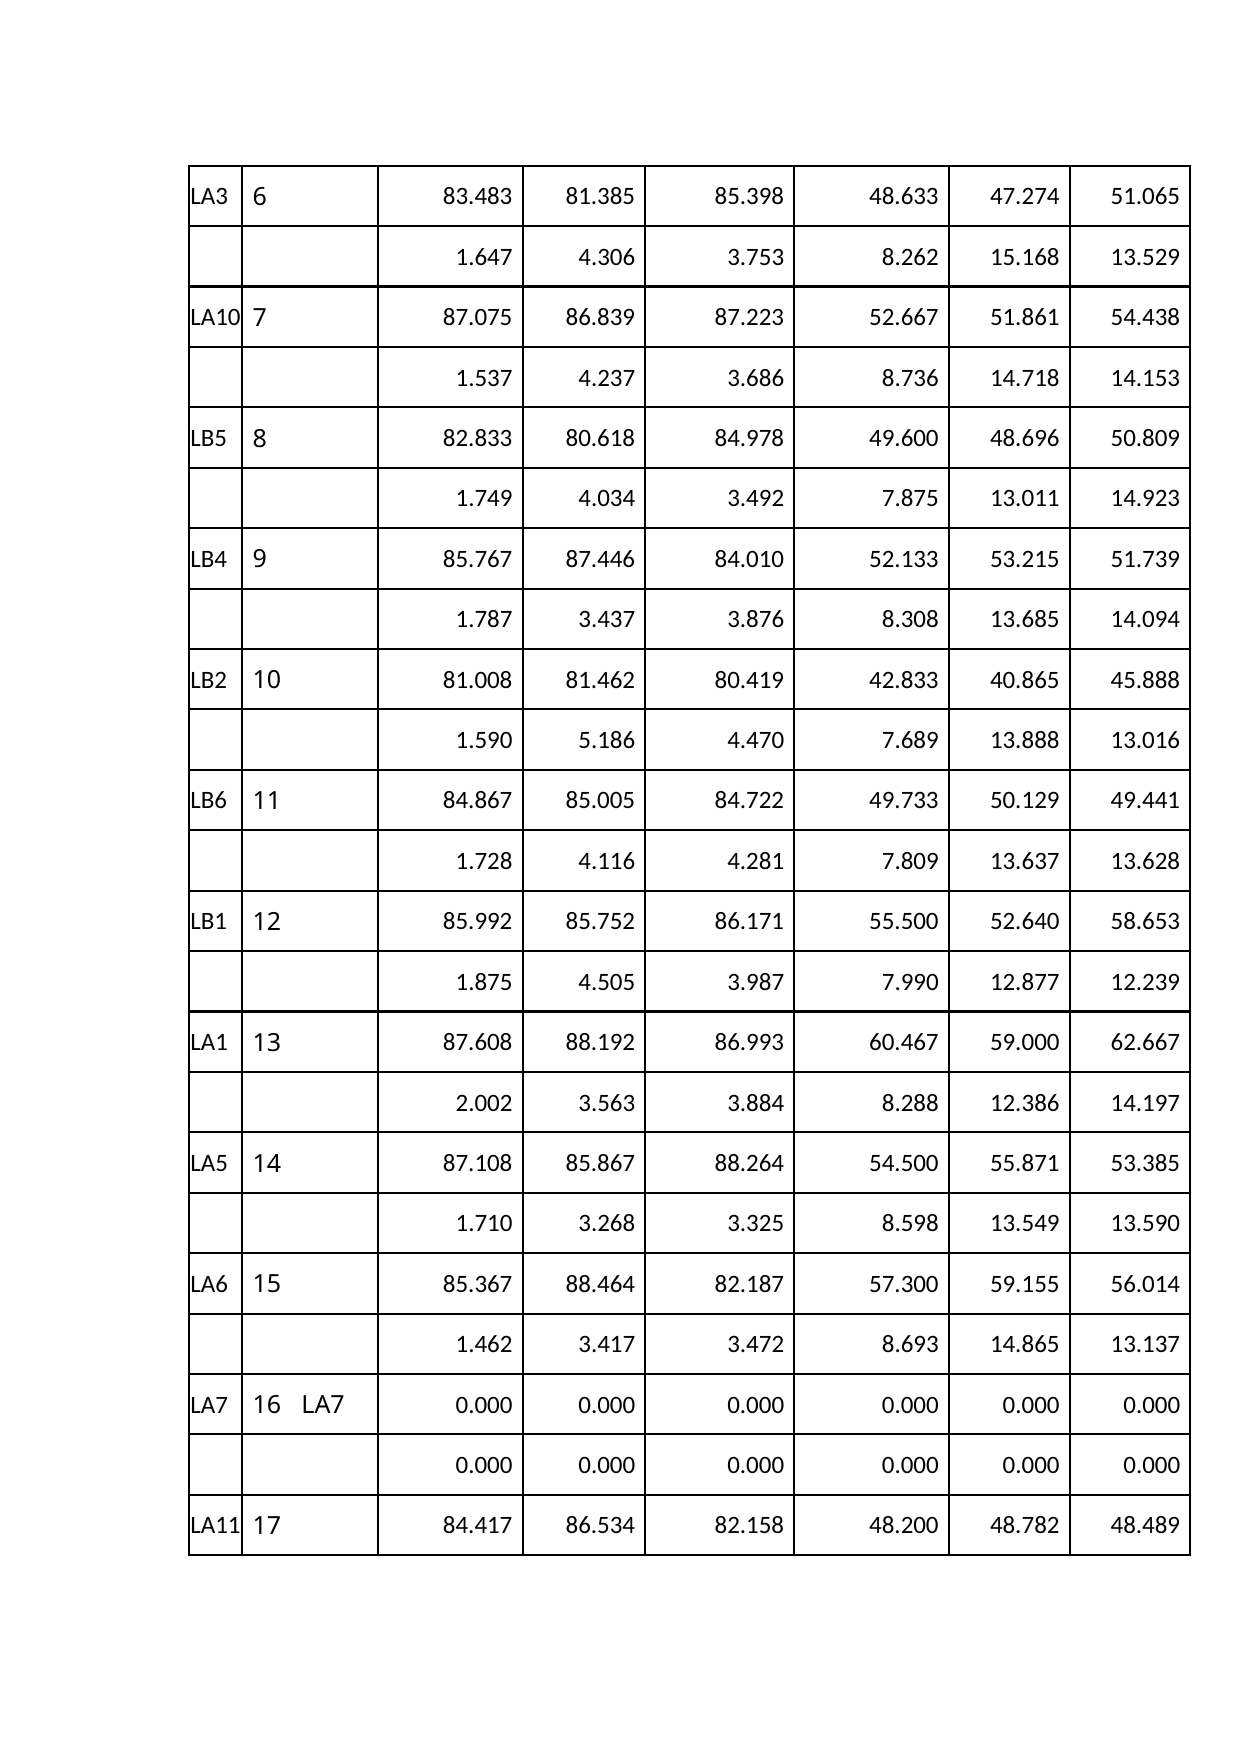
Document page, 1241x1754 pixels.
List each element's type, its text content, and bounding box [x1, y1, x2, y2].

table_cell 8.308 [795, 590, 948, 648]
table_cell 4.237 [524, 348, 644, 406]
table_cell 56.014 [1071, 1254, 1189, 1312]
table_cell 1.537 [379, 348, 522, 406]
table_cell LA11 [190, 1496, 241, 1554]
table_cell 5.186 [524, 710, 644, 769]
table_cell 10 [243, 650, 377, 708]
table_cell 55.871 [950, 1133, 1069, 1192]
table_cell 88.464 [524, 1254, 644, 1312]
table_cell 3.437 [524, 590, 644, 648]
table_cell 87.075 [379, 288, 522, 346]
table_cell [190, 1435, 241, 1494]
table_cell 14.923 [1071, 469, 1189, 527]
table_cell 54.500 [795, 1133, 948, 1192]
table_cell 0.000 [646, 1375, 793, 1433]
table_cell 81.008 [379, 650, 522, 708]
table_cell 88.192 [524, 1013, 644, 1071]
table_cell 80.618 [524, 408, 644, 467]
table_cell [190, 831, 241, 889]
table_cell 0.000 [379, 1375, 522, 1433]
table_cell 13.137 [1071, 1315, 1189, 1373]
table_cell 48.696 [950, 408, 1069, 467]
table_cell 4.505 [524, 952, 644, 1010]
table_cell 52.133 [795, 529, 948, 587]
table_cell 86.171 [646, 892, 793, 950]
table_cell 42.833 [795, 650, 948, 708]
table_cell 12.239 [1071, 952, 1189, 1010]
table_cell 14.718 [950, 348, 1069, 406]
table_cell 47.274 [950, 167, 1069, 225]
table_cell 60.467 [795, 1013, 948, 1071]
table_cell 58.653 [1071, 892, 1189, 950]
table_cell 12.877 [950, 952, 1069, 1010]
table_cell 13.888 [950, 710, 1069, 769]
table_cell 84.867 [379, 771, 522, 829]
table_cell 12.386 [950, 1073, 1069, 1131]
table_cell 3.417 [524, 1315, 644, 1373]
table_cell 1.462 [379, 1315, 522, 1373]
table_cell LB6 [190, 771, 241, 829]
table_cell 13.685 [950, 590, 1069, 648]
table_cell [243, 1073, 377, 1131]
table_cell [243, 348, 377, 406]
table_cell 84.417 [379, 1496, 522, 1554]
table_cell 0.000 [524, 1375, 644, 1433]
table_cell 82.187 [646, 1254, 793, 1312]
table_cell 1.749 [379, 469, 522, 527]
table_cell 49.733 [795, 771, 948, 829]
table_cell 9 [243, 529, 377, 587]
table_cell [243, 1315, 377, 1373]
table_cell 48.489 [1071, 1496, 1189, 1554]
table_cell 13.011 [950, 469, 1069, 527]
table_cell 53.385 [1071, 1133, 1189, 1192]
table_cell 0.000 [1071, 1435, 1189, 1494]
table_cell LA6 [190, 1254, 241, 1312]
table_cell 85.992 [379, 892, 522, 950]
table_cell 7.689 [795, 710, 948, 769]
table_cell 8.693 [795, 1315, 948, 1373]
table_cell LA3 [190, 167, 241, 225]
table_cell 52.640 [950, 892, 1069, 950]
table_cell 8 [243, 408, 377, 467]
table_cell 8.262 [795, 227, 948, 285]
table_cell 40.865 [950, 650, 1069, 708]
table_cell [190, 1073, 241, 1131]
table_cell 87.223 [646, 288, 793, 346]
table_cell 15.168 [950, 227, 1069, 285]
table_cell 86.839 [524, 288, 644, 346]
table_cell 87.108 [379, 1133, 522, 1192]
table_cell 62.667 [1071, 1013, 1189, 1071]
table_cell 4.281 [646, 831, 793, 889]
table_cell 84.722 [646, 771, 793, 829]
table_cell 0.000 [379, 1435, 522, 1494]
table_cell [190, 469, 241, 527]
table_cell 54.438 [1071, 288, 1189, 346]
table_cell LB5 [190, 408, 241, 467]
table_cell [190, 952, 241, 1010]
table_cell 86.993 [646, 1013, 793, 1071]
table_cell [243, 710, 377, 769]
table_cell 17 [243, 1496, 377, 1554]
table_cell 0.000 [950, 1435, 1069, 1494]
table_cell 13.590 [1071, 1194, 1189, 1252]
table_cell 1.647 [379, 227, 522, 285]
table_cell 0.000 [1071, 1375, 1189, 1433]
table_cell 11 [243, 771, 377, 829]
table_cell 83.483 [379, 167, 522, 225]
table_cell 85.752 [524, 892, 644, 950]
table_cell 59.155 [950, 1254, 1069, 1312]
table_cell 51.739 [1071, 529, 1189, 587]
table_cell 51.065 [1071, 167, 1189, 225]
table_cell 0.000 [524, 1435, 644, 1494]
table_cell [243, 952, 377, 1010]
table_cell 0.000 [795, 1375, 948, 1433]
table_cell 1.590 [379, 710, 522, 769]
table_cell 85.867 [524, 1133, 644, 1192]
table_cell 3.987 [646, 952, 793, 1010]
table_cell 85.367 [379, 1254, 522, 1312]
table_cell 55.500 [795, 892, 948, 950]
table_cell 81.385 [524, 167, 644, 225]
table_cell 8.736 [795, 348, 948, 406]
table_cell 85.005 [524, 771, 644, 829]
table_cell 3.884 [646, 1073, 793, 1131]
table_cell 82.158 [646, 1496, 793, 1554]
table_cell 86.534 [524, 1496, 644, 1554]
table_cell 8.288 [795, 1073, 948, 1131]
table_cell 12 [243, 892, 377, 950]
table_cell 4.034 [524, 469, 644, 527]
table_cell 1.710 [379, 1194, 522, 1252]
table_cell [243, 1435, 377, 1494]
table_cell 14.865 [950, 1315, 1069, 1373]
table_cell 3.325 [646, 1194, 793, 1252]
table_cell 48.633 [795, 167, 948, 225]
table_cell [243, 1194, 377, 1252]
table_cell 52.667 [795, 288, 948, 346]
table_cell 7.990 [795, 952, 948, 1010]
table_cell 14 [243, 1133, 377, 1192]
table_cell 14.197 [1071, 1073, 1189, 1131]
table_cell 3.268 [524, 1194, 644, 1252]
table_cell 6 [243, 167, 377, 225]
table_cell LB2 [190, 650, 241, 708]
table_cell 13.628 [1071, 831, 1189, 889]
table_cell 87.608 [379, 1013, 522, 1071]
table_cell 50.809 [1071, 408, 1189, 467]
table_cell 0.000 [950, 1375, 1069, 1433]
table_cell 84.010 [646, 529, 793, 587]
table_cell 13.549 [950, 1194, 1069, 1252]
table_cell 0.000 [795, 1435, 948, 1494]
table_cell 49.441 [1071, 771, 1189, 829]
table_cell 85.398 [646, 167, 793, 225]
table_cell 3.753 [646, 227, 793, 285]
table_cell 13.016 [1071, 710, 1189, 769]
table_cell [243, 831, 377, 889]
table_cell LA5 [190, 1133, 241, 1192]
table_cell LA7 [190, 1375, 241, 1433]
table_cell [190, 1194, 241, 1252]
table_cell 15 [243, 1254, 377, 1312]
table_cell [243, 227, 377, 285]
table_cell 14.153 [1071, 348, 1189, 406]
table_cell 51.861 [950, 288, 1069, 346]
table_cell 87.446 [524, 529, 644, 587]
table_cell 14.094 [1071, 590, 1189, 648]
table_cell LA10 [190, 288, 241, 346]
table_cell 84.978 [646, 408, 793, 467]
table_cell [243, 469, 377, 527]
table_cell 3.876 [646, 590, 793, 648]
table_cell 2.002 [379, 1073, 522, 1131]
table_cell LB1 [190, 892, 241, 950]
table_cell LB4 [190, 529, 241, 587]
table_cell 0.000 [646, 1435, 793, 1494]
table_cell 8.598 [795, 1194, 948, 1252]
table_cell 4.116 [524, 831, 644, 889]
table_cell 1.728 [379, 831, 522, 889]
table_cell [190, 590, 241, 648]
table_cell 1.875 [379, 952, 522, 1010]
table_cell 81.462 [524, 650, 644, 708]
table_cell 13.637 [950, 831, 1069, 889]
table_cell 80.419 [646, 650, 793, 708]
table_cell 88.264 [646, 1133, 793, 1192]
table_cell 13 [243, 1013, 377, 1071]
table_cell 82.833 [379, 408, 522, 467]
table_cell 13.529 [1071, 227, 1189, 285]
table_cell 57.300 [795, 1254, 948, 1312]
table_cell 3.686 [646, 348, 793, 406]
table_cell 3.563 [524, 1073, 644, 1131]
table_cell 3.492 [646, 469, 793, 527]
table_cell 59.000 [950, 1013, 1069, 1071]
table_cell [190, 710, 241, 769]
table_cell 4.306 [524, 227, 644, 285]
table_cell 4.470 [646, 710, 793, 769]
table_cell 45.888 [1071, 650, 1189, 708]
table_cell 85.767 [379, 529, 522, 587]
table_cell [190, 1315, 241, 1373]
table_cell 1.787 [379, 590, 522, 648]
table_cell 48.200 [795, 1496, 948, 1554]
table_cell 50.129 [950, 771, 1069, 829]
table_cell 7 [243, 288, 377, 346]
table_cell 53.215 [950, 529, 1069, 587]
table_cell [190, 227, 241, 285]
table_cell 49.600 [795, 408, 948, 467]
table_cell 48.782 [950, 1496, 1069, 1554]
table_cell [190, 348, 241, 406]
table_cell 16 LA7 [243, 1375, 377, 1433]
table_cell 7.809 [795, 831, 948, 889]
table_cell LA1 [190, 1013, 241, 1071]
table_cell 3.472 [646, 1315, 793, 1373]
table_cell [243, 590, 377, 648]
table_cell 7.875 [795, 469, 948, 527]
